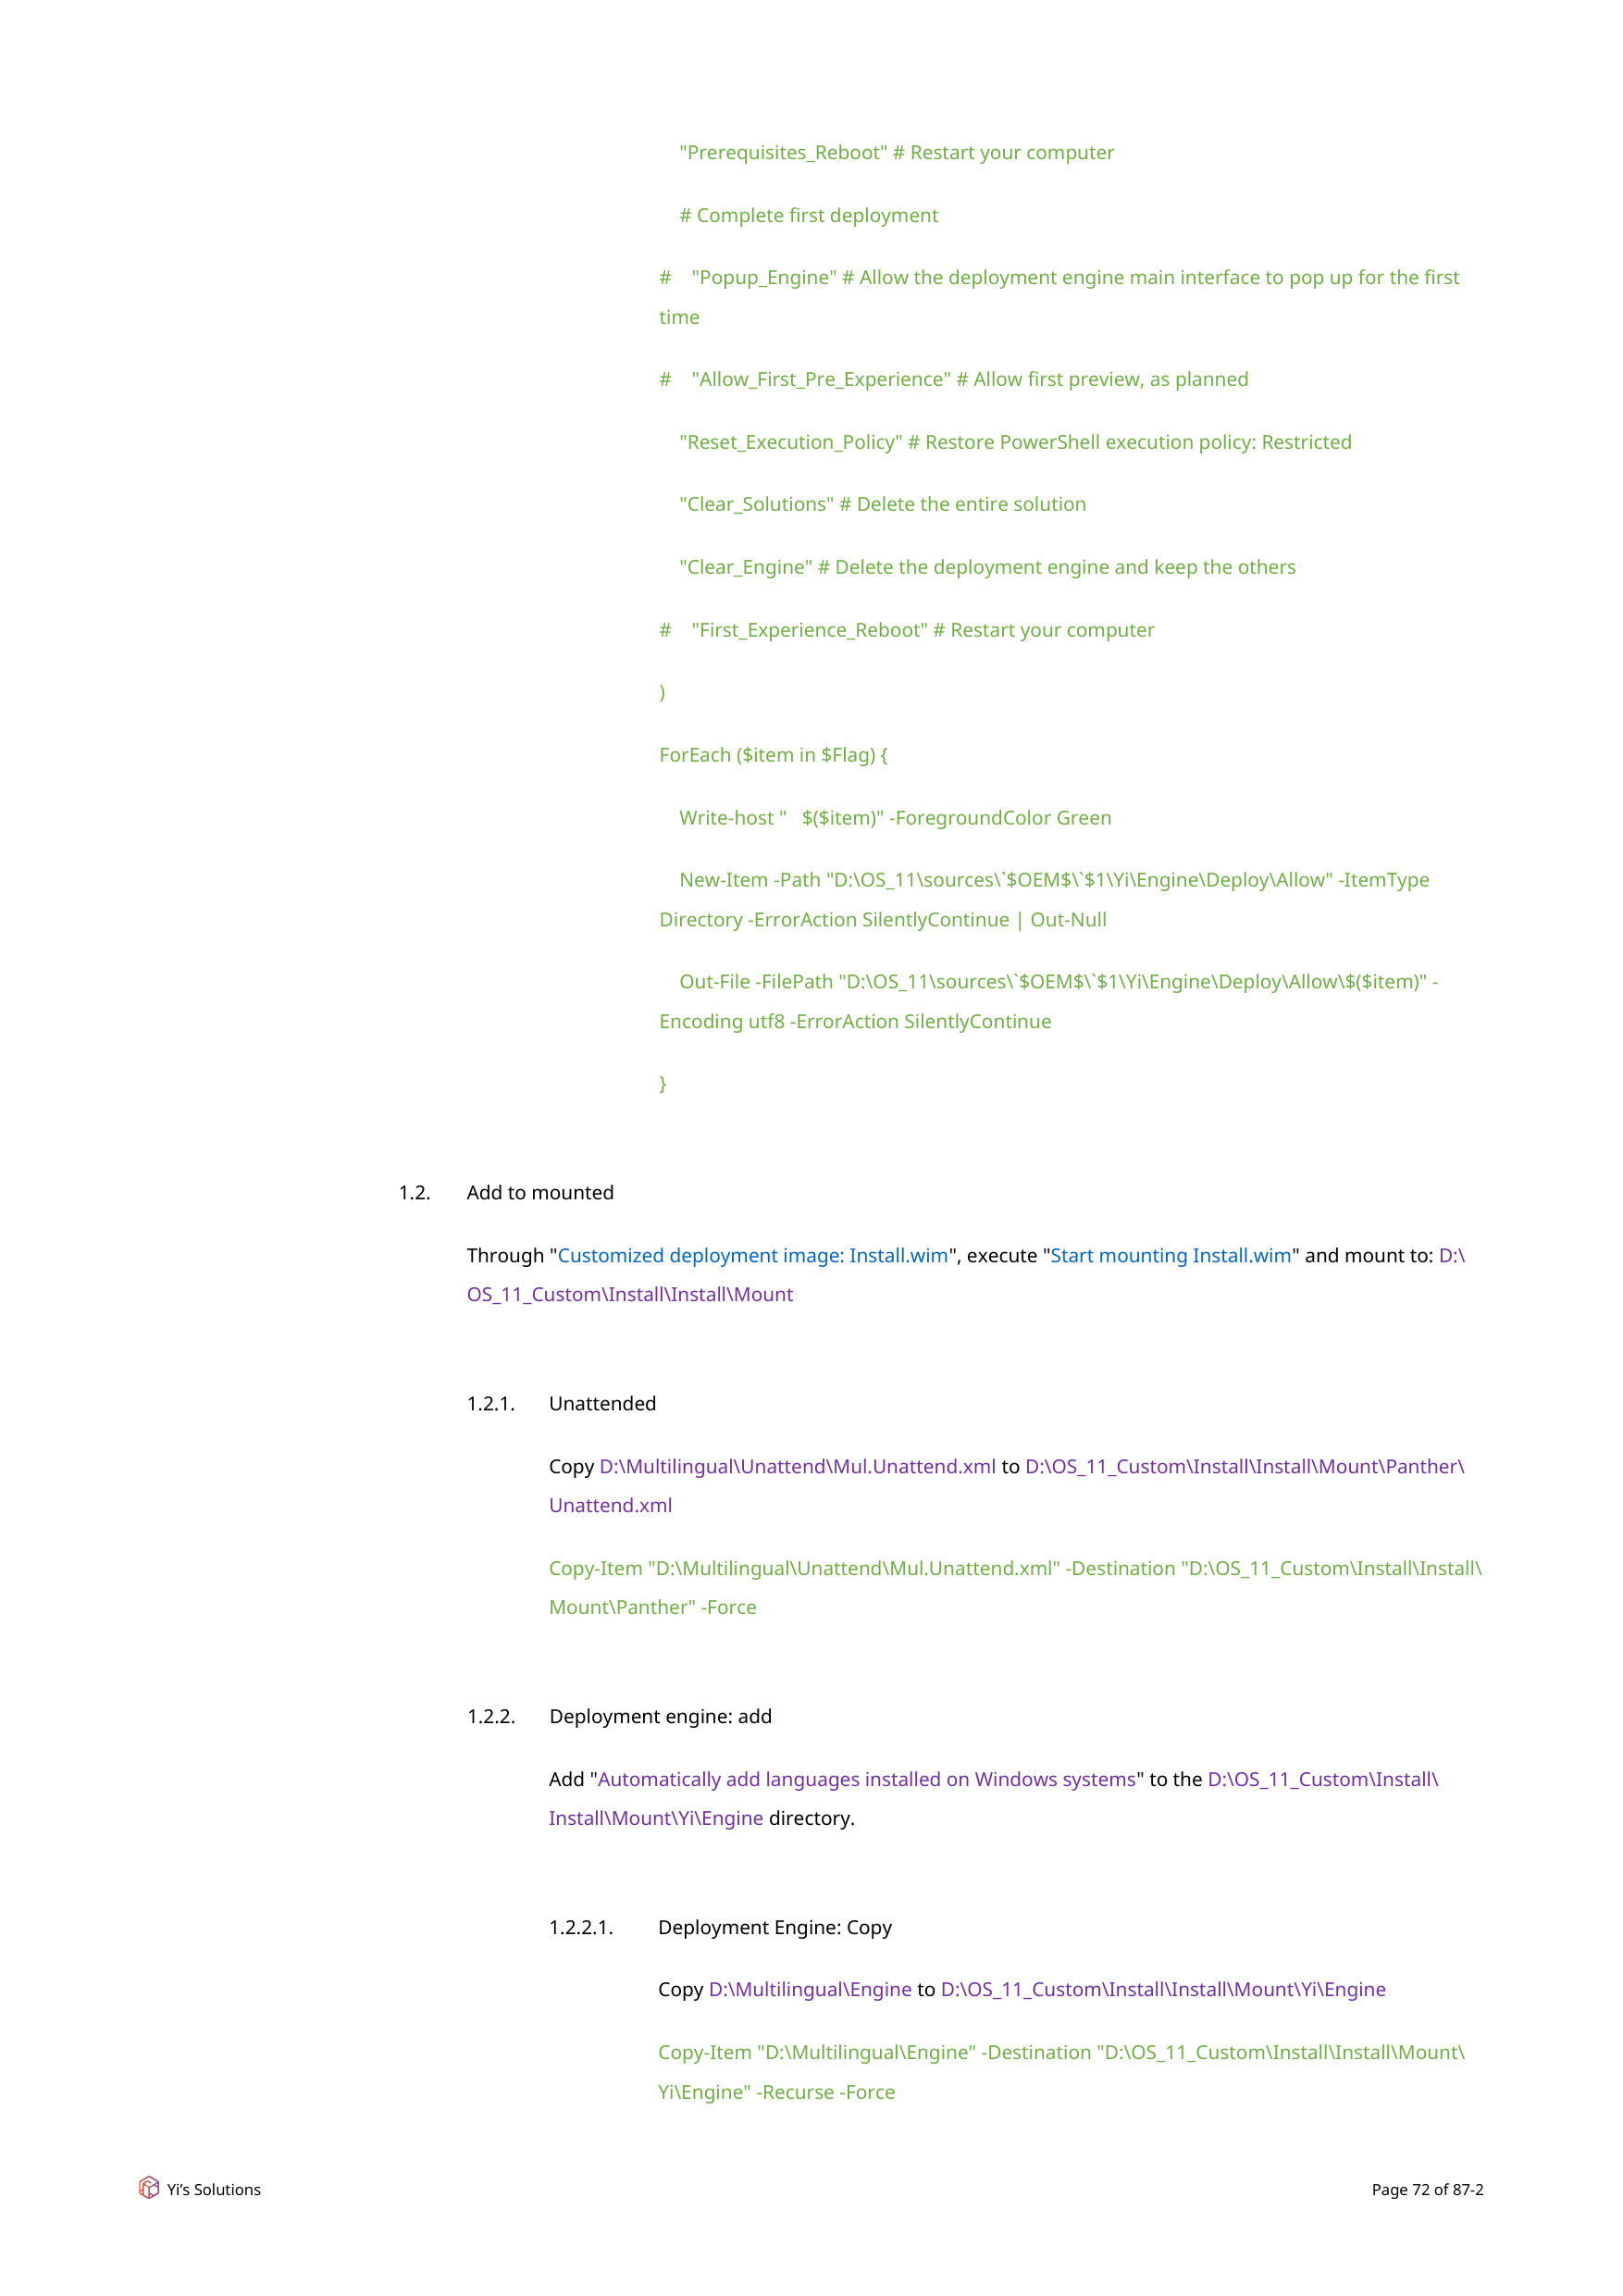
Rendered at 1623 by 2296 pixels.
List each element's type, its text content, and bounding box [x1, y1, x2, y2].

list Copy D:\Multilingual\Engine to D:\OS_11_Custom\Install\Install\Mount\Yi\Engine [658, 1977, 1484, 2003]
list ) [659, 678, 1484, 705]
list Copy-Item "D:\Multilingual\Unattend\Mul.Unattend.xml" -Destination "D:\OS_11_Custom\Install\Install\Mount\Panther" -Force [549, 1555, 1484, 1620]
list Copy-Item "D:\Multilingual\Engine" -Destination "D:\OS_11_Custom\Install\Install\Mount\Yi\Engine" -Recurse -Force [658, 2039, 1484, 2104]
picture [139, 2176, 159, 2199]
list ForEach ($item in $Flag) { [659, 741, 1484, 767]
list # "Popup_Engine" # Allow the deployment engine main interface to pop up for the first time [659, 264, 1484, 329]
subtitle Deployment engine: add [467, 1703, 1484, 1729]
subtitle Deployment Engine: Copy [549, 1914, 1484, 1940]
text Add "Automatically add languages installed on Windows systems" to the D:\OS_11_Custom\Install\Install\Mount\Yi\Engine directory. [549, 1766, 1484, 1831]
list Copy D:\Multilingual\Unattend\Mul.Unattend.xml to D:\OS_11_Custom\Install\Install\Mount\Panther\Unattend.xml [549, 1453, 1484, 1519]
list "Clear_Solutions" # Delete the entire solution [659, 491, 1484, 517]
list # "Allow_First_Pre_Experience" # Allow first preview, as planned [659, 366, 1484, 392]
text Through "Customized deployment image: Install.wim", execute "Start mounting Install.wim" and mount to: D:\OS_11_Custom\Install\Install\Mount [466, 1242, 1484, 1308]
subtitle Add to mounted [399, 1179, 1484, 1206]
list Out-File -FilePath "D:\OS_11\sources\`$OEM$\`$1\Yi\Engine\Deploy\Allow\$($item)" -Encoding utf8 -ErrorAction SilentlyContinue [659, 968, 1484, 1034]
list } [659, 1071, 1484, 1097]
list "Reset_Execution_Policy" # Restore PowerShell execution policy: Restricted [659, 428, 1484, 454]
list # "First_Experience_Reboot" # Restart your computer [659, 616, 1484, 642]
list "Clear_Engine" # Delete the deployment engine and keep the others [659, 553, 1484, 580]
subtitle Unattended [466, 1390, 1484, 1417]
list Write-host " $($item)" -ForegroundColor Green [659, 804, 1484, 830]
list # Complete first deployment [659, 202, 1484, 228]
list "Prerequisites_Reboot" # Restart your computer [659, 139, 1484, 165]
text New-Item -Path "D:\OS_11\sources\`$OEM$\`$1\Yi\Engine\Deploy\Allow" -ItemType Directory -ErrorAction SilentlyContinue | Out-Null [659, 866, 1484, 932]
